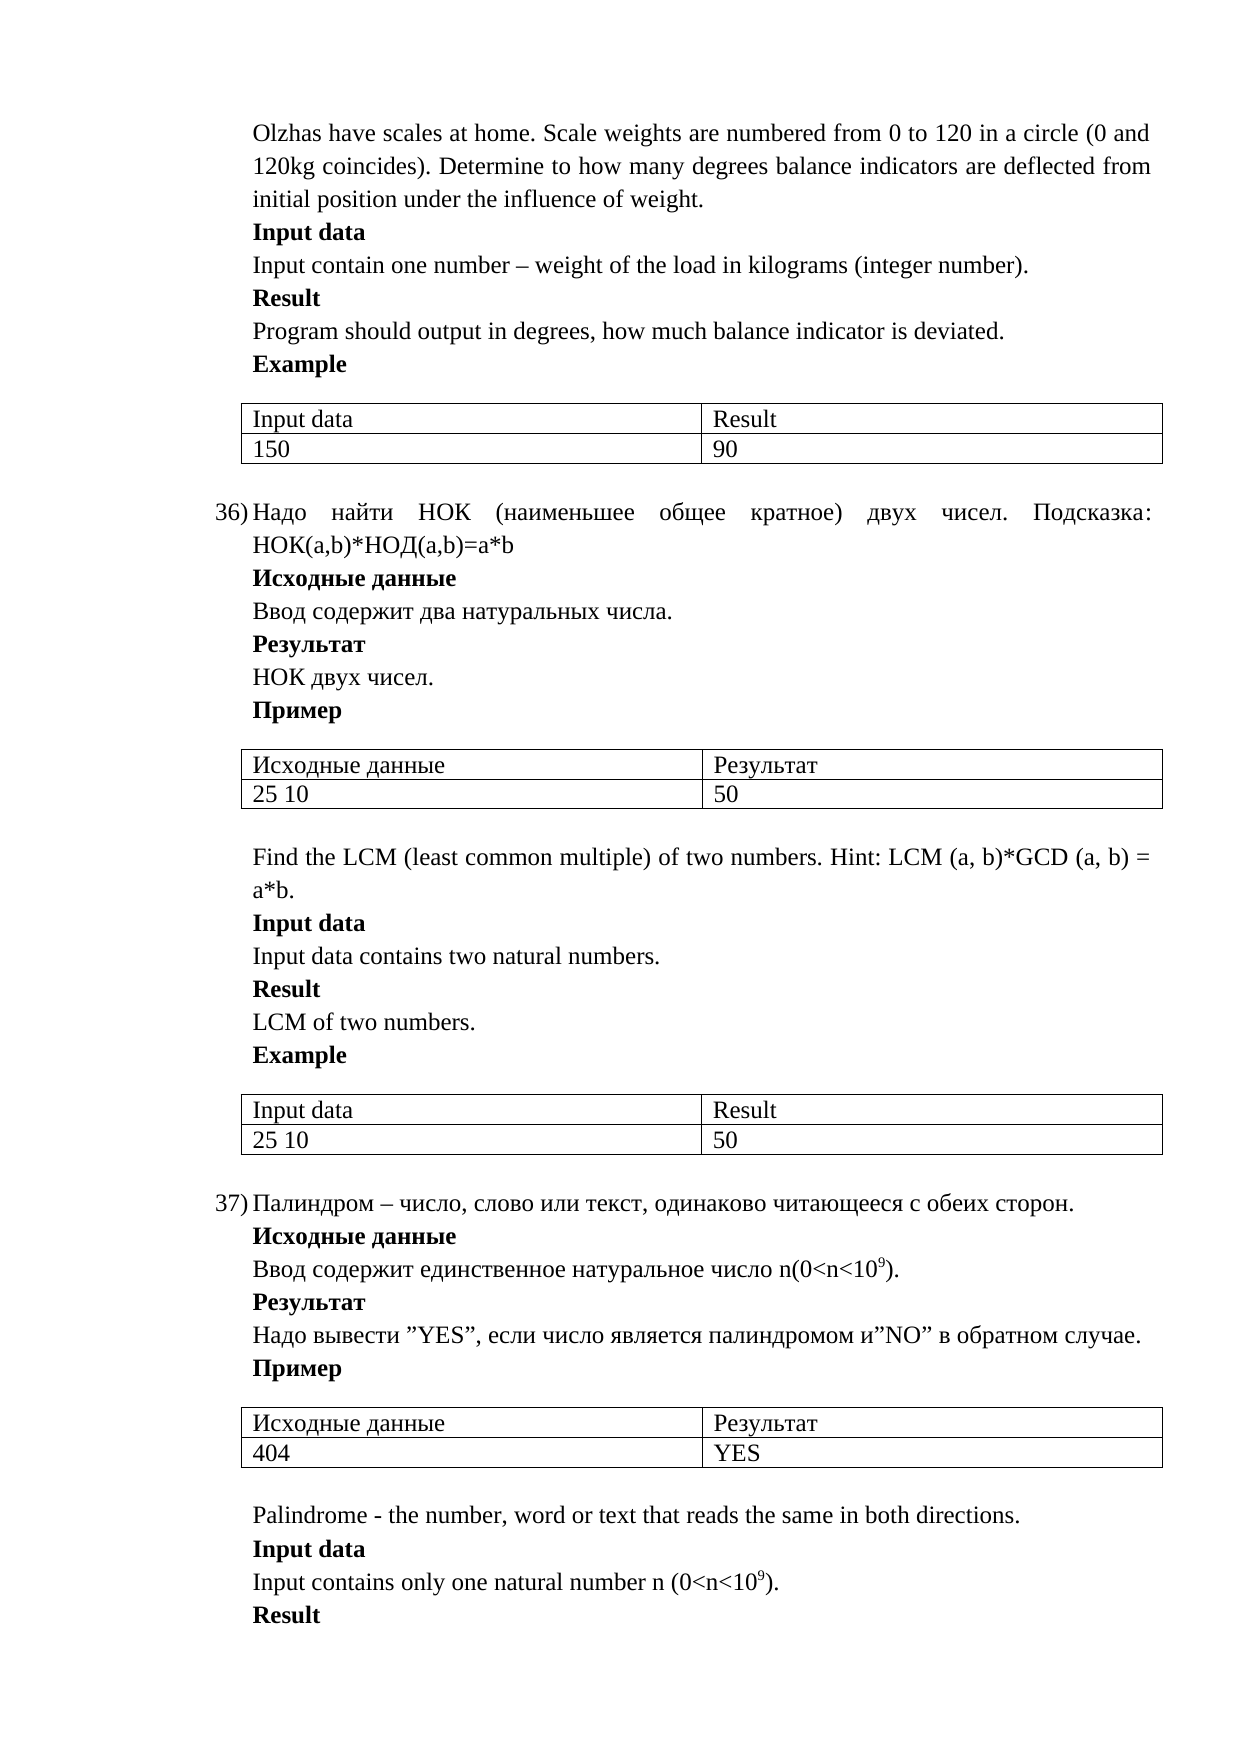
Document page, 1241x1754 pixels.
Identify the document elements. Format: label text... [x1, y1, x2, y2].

list Исходные данные [252, 563, 1152, 592]
list Program should output in degrees, how much balance indicator is deviated. [252, 316, 1152, 345]
list Input data [252, 217, 1152, 246]
list Result [252, 974, 1152, 1003]
list Пример [252, 1353, 1152, 1382]
table_header Result [702, 404, 1162, 433]
table_header Исходные данные [242, 1408, 702, 1437]
list Example [252, 1041, 1152, 1069]
list Olzhas have scales at home. Scale weights are numbered from 0 to 120 in a circle (0 and 120kg coincides). Determine to how many degrees balance indicators are deflected from initial position under the influence of weight. [252, 118, 1152, 213]
table_cell 150 [242, 434, 701, 463]
list Пример [252, 695, 1152, 724]
list НОК двух чисел. [252, 662, 1152, 691]
list Исходные данные [252, 1221, 1152, 1250]
list Палиндром – число, слово или текст, одинаково читающееся с обеих сторон. [215, 1188, 1152, 1217]
list Result [252, 1600, 1152, 1628]
table_cell 404 [242, 1438, 702, 1467]
list LCM of two numbers. [252, 1007, 1152, 1036]
table_cell YES [703, 1438, 1162, 1467]
list Input contains only one natural number n (0<n<109). [252, 1567, 1152, 1595]
table_cell 90 [702, 434, 1162, 463]
list Example [252, 349, 1152, 378]
list Find the LCM (least common multiple) of two numbers. Hint: LCM (a, b)*GCD (a, b) = a*b. [252, 842, 1152, 904]
list Надо найти НОК (наименьшее общее кратное) двух чисел. Подсказка: НОК(a,b)*НОД(a,b)=a*b [215, 497, 1152, 558]
list Input data [252, 908, 1152, 937]
list Input data [252, 1534, 1152, 1562]
list Ввод содержит два натуральных числа. [252, 596, 1152, 624]
table_cell 25 10 [242, 1125, 701, 1154]
table_header Результат [703, 1408, 1162, 1437]
list Результат [252, 1287, 1152, 1316]
list Result [252, 283, 1152, 312]
table_header Input data [242, 1095, 701, 1124]
table_header Input data [242, 404, 701, 433]
table_header Result [702, 1095, 1162, 1124]
list Palindrome - the number, word or text that reads the same in both directions. [252, 1501, 1152, 1529]
list Input contain one number – weight of the load in kilograms (integer number). [252, 250, 1152, 279]
list Input data contains two natural numbers. [252, 941, 1152, 970]
table_cell 50 [703, 780, 1162, 808]
list Надо вывести ”YES”, если число является палиндромом и”NO” в обратном случае. [252, 1320, 1152, 1349]
table_cell 50 [702, 1125, 1162, 1154]
table_header Исходные данные [242, 750, 702, 778]
list Результат [252, 629, 1152, 658]
table_cell 25 10 [242, 780, 702, 808]
table_header Результат [703, 750, 1162, 778]
list Ввод содержит единственное натуральное число n(0<n<109). [252, 1254, 1152, 1283]
